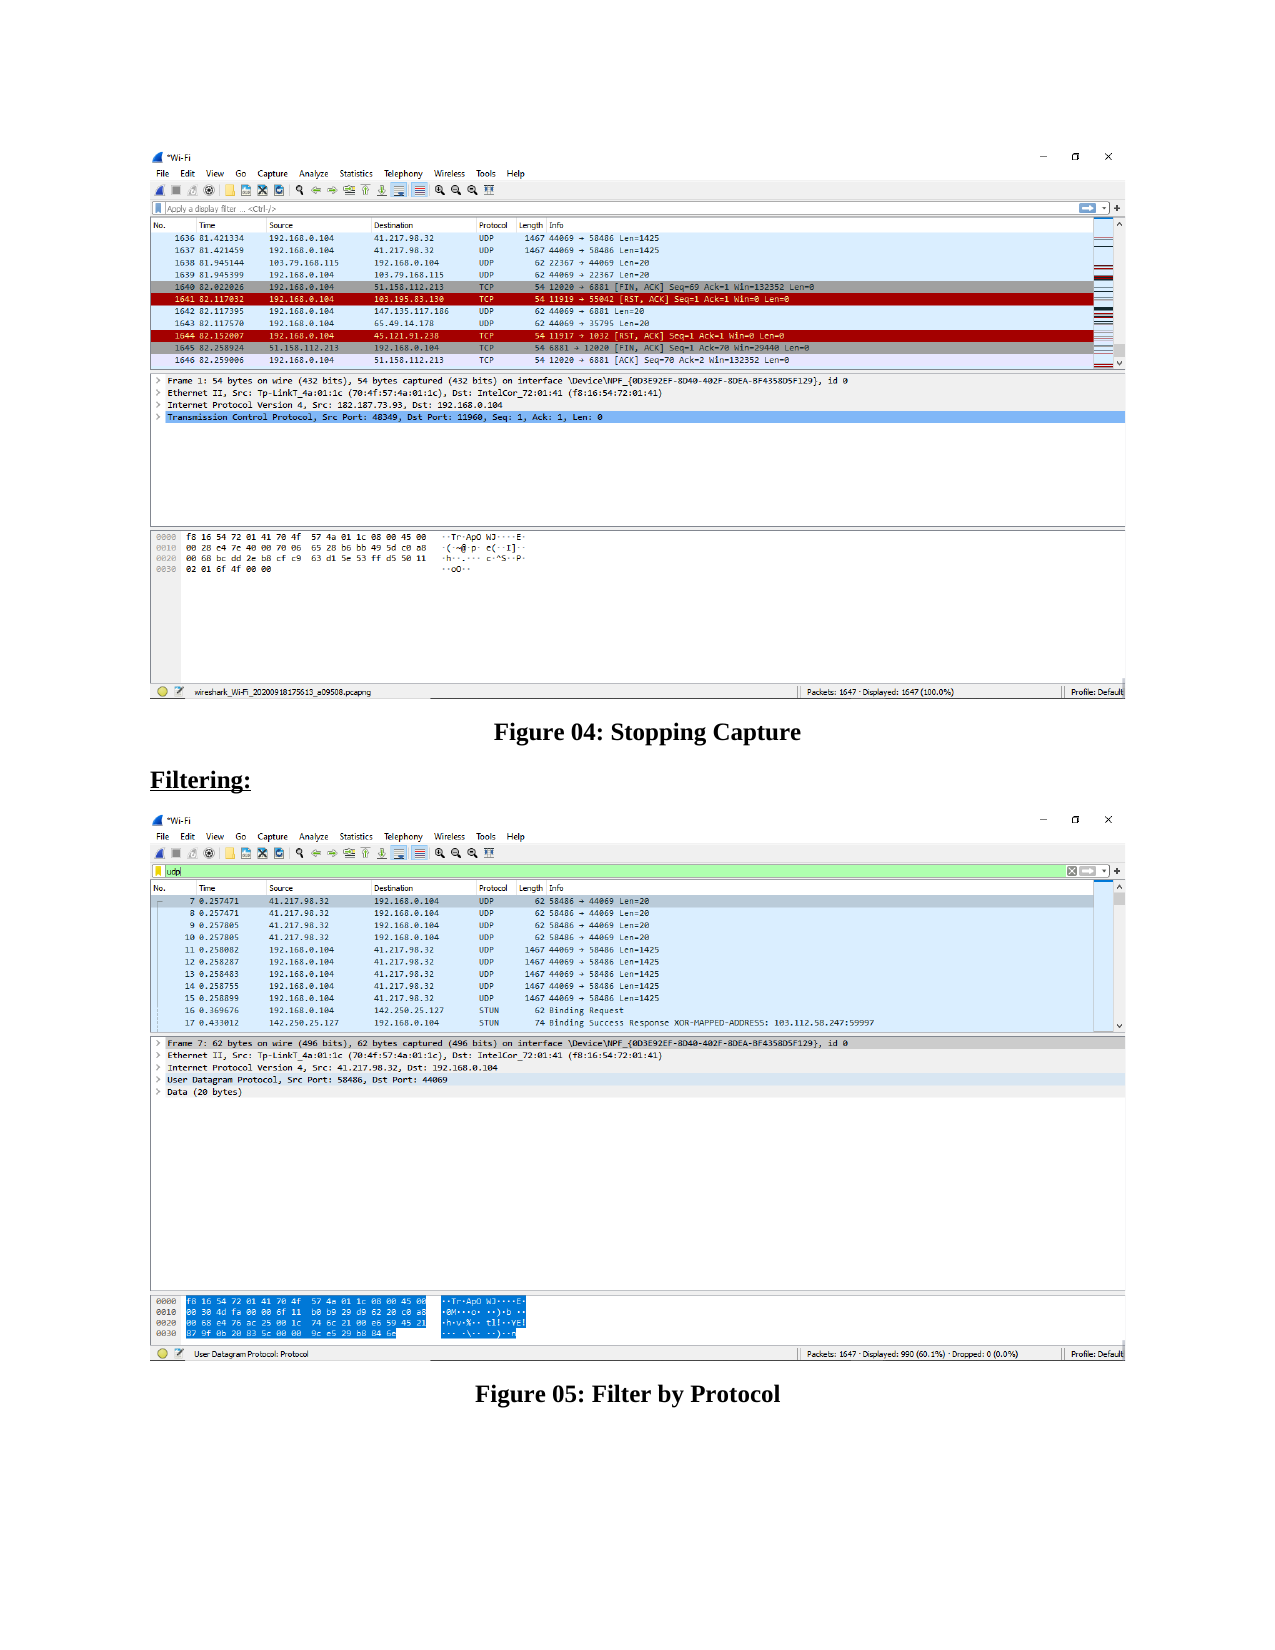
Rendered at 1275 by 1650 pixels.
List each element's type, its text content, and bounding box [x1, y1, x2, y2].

text Figure 05: Filter by Protocol [150, 1379, 1125, 1408]
text Figure 04: Stopping Capture [150, 717, 1125, 746]
text Filtering: [150, 765, 1125, 793]
picture [150, 150, 1125, 699]
picture [150, 812, 1125, 1361]
